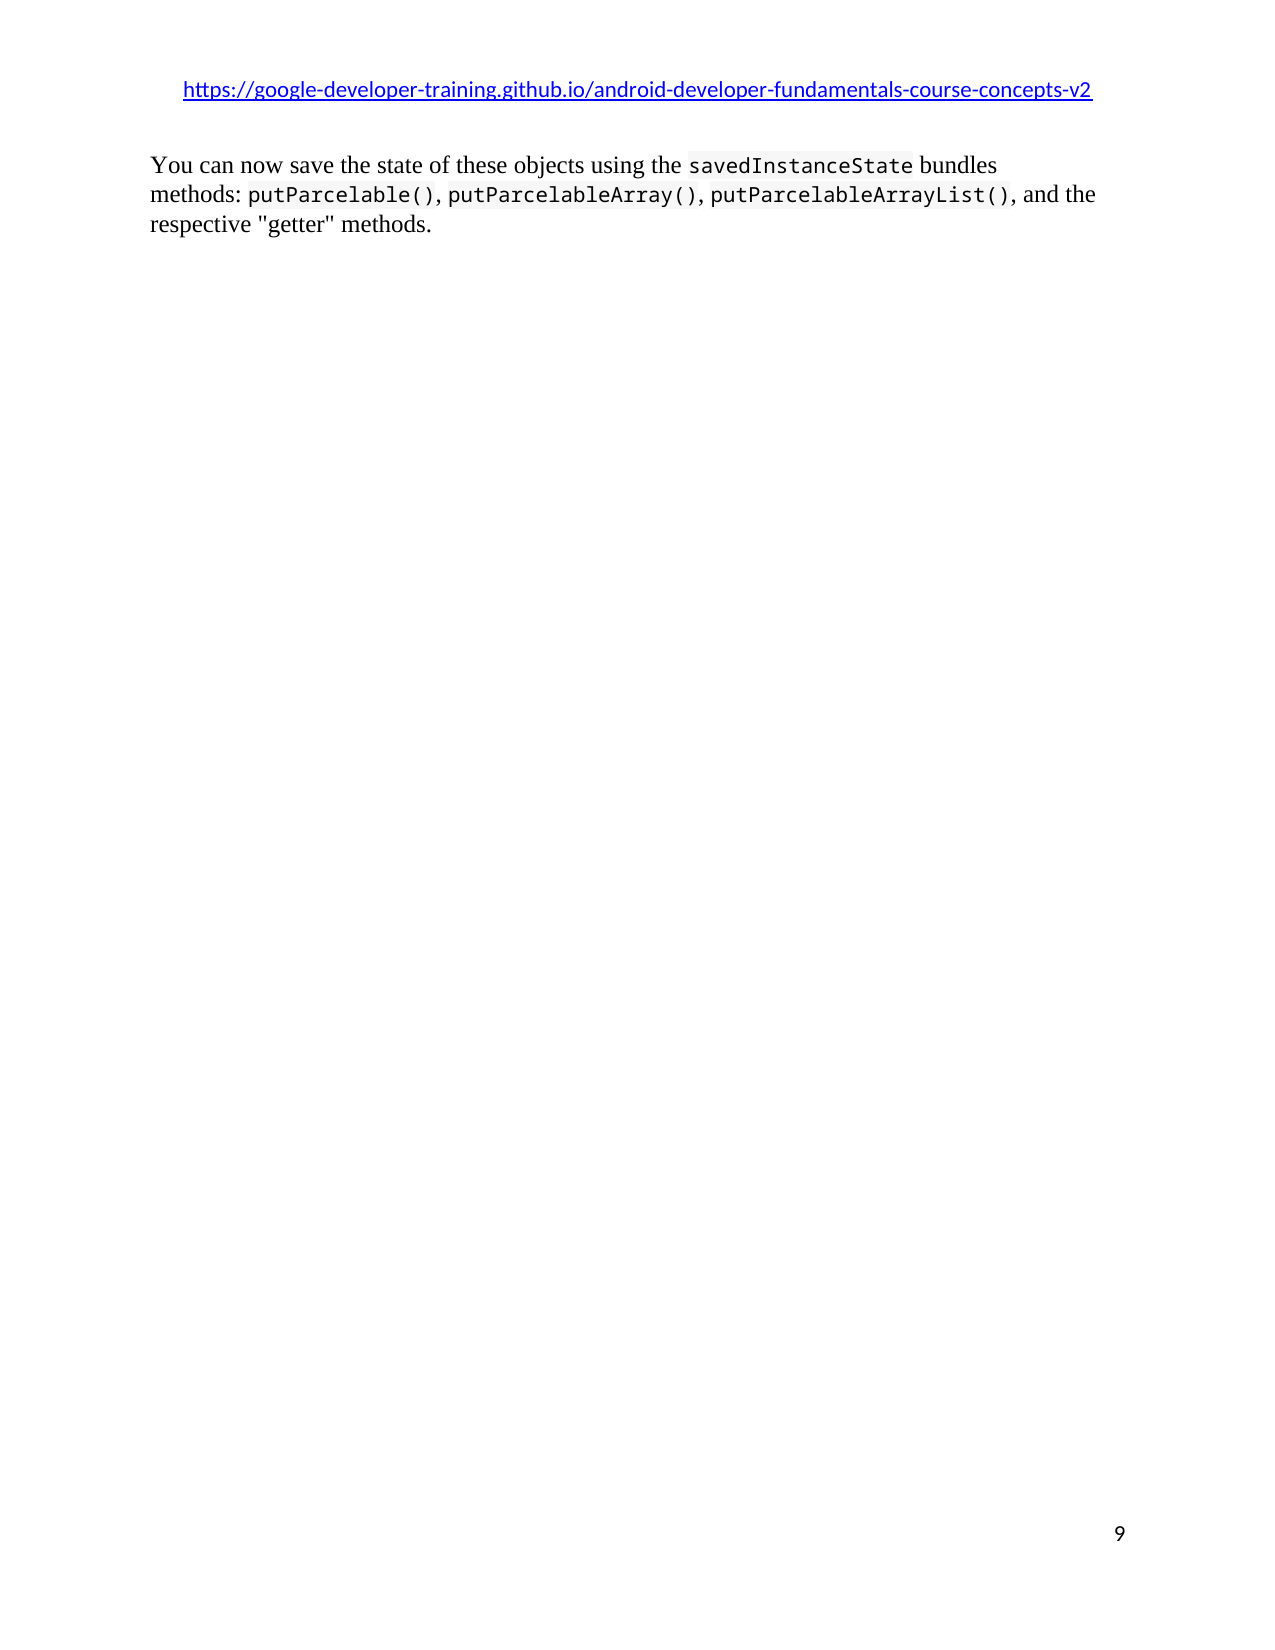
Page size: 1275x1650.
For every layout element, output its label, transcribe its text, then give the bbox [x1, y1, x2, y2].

text You can now save the state of these objects using the savedInstanceState bundles methods: putParcelable(), putParcelableArray(), putParcelableArrayList(), and the respective "getter" methods. [150, 150, 1125, 238]
